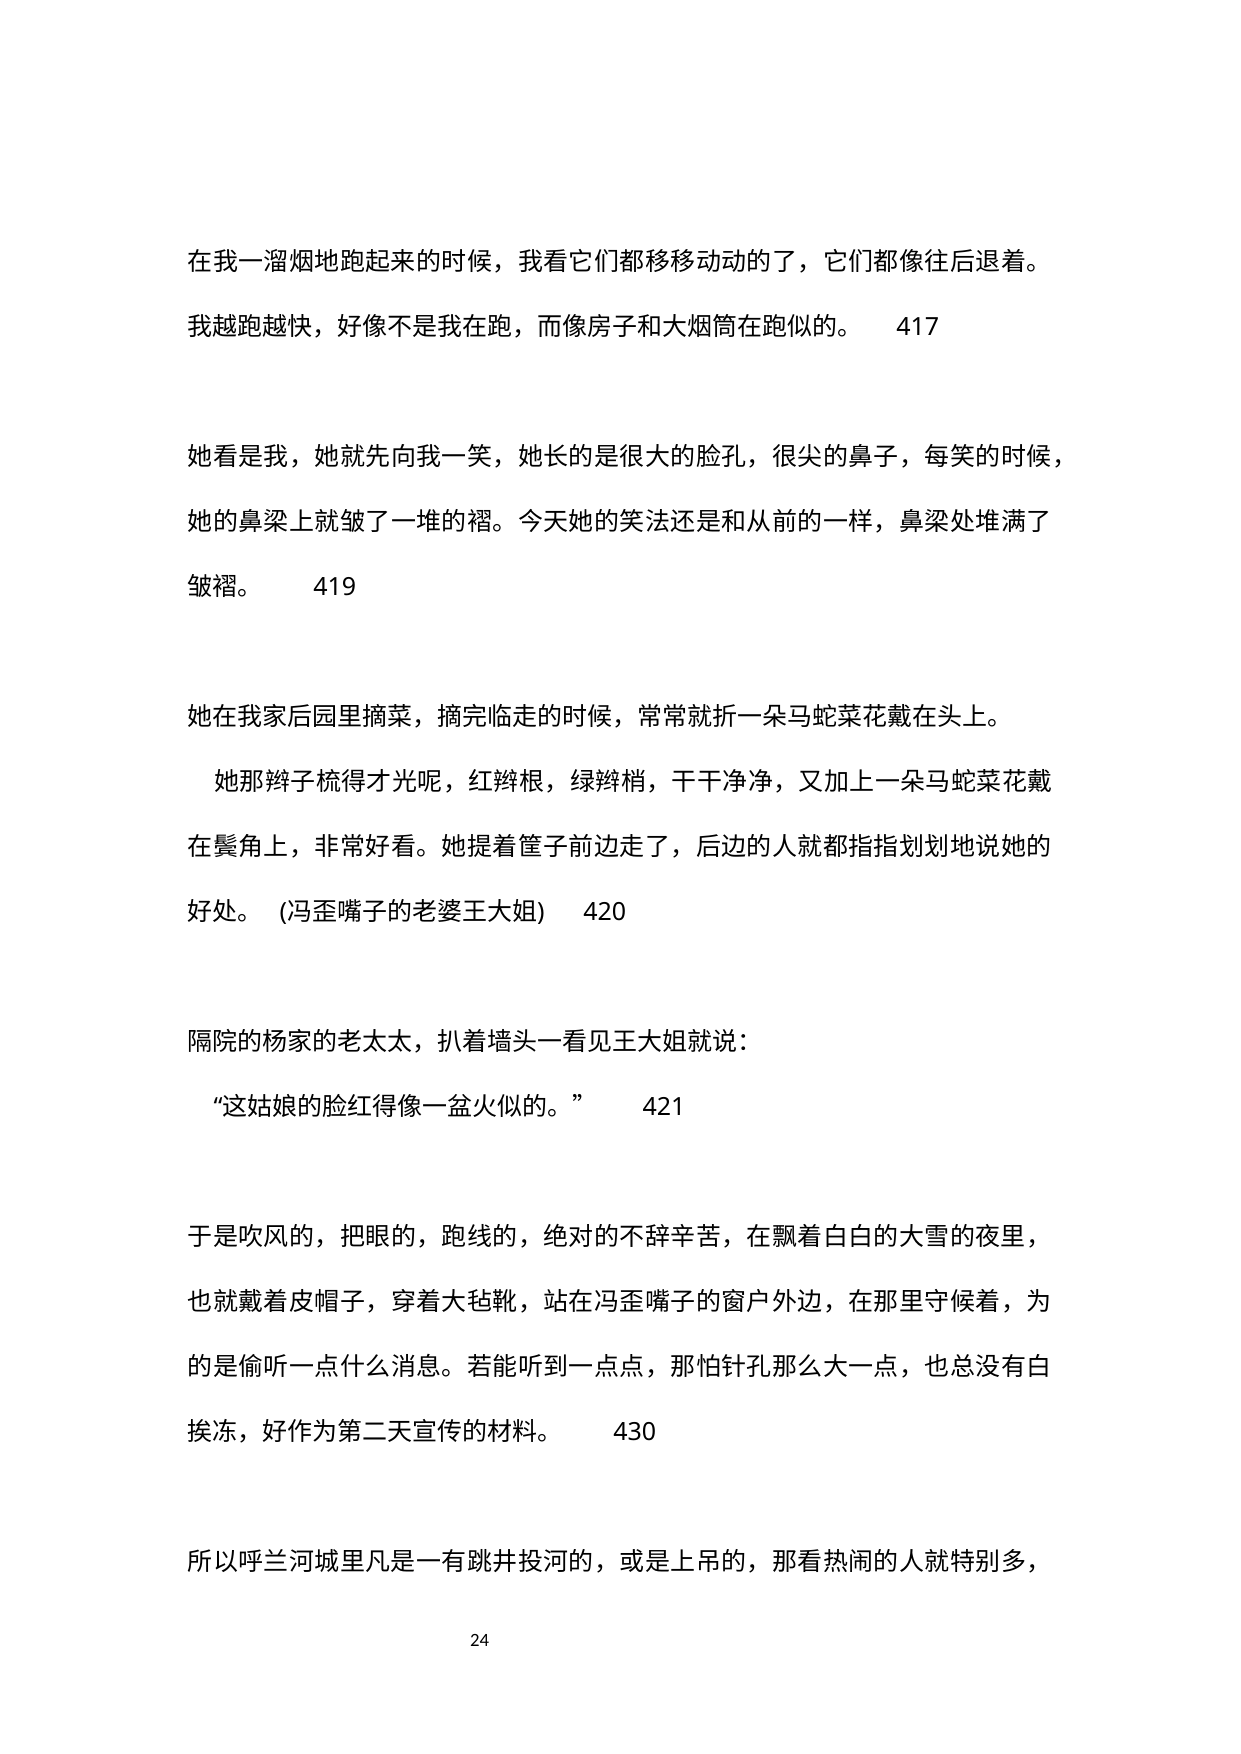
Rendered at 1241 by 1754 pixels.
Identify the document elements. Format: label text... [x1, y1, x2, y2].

text 她在我家后园里摘菜，摘完临走的时候，常常就折一朵马蛇菜花戴在头上。 [187, 682, 1053, 747]
text 在我一溜烟地跑起来的时候，我看它们都移移动动的了，它们都像往后退着。我越跑越快，好像不是我在跑，而像房子和大烟筒在跑似的。 417 [187, 227, 1053, 357]
text 于是吹风的，把眼的，跑线的，绝对的不辞辛苦，在飘着白白的大雪的夜里，也就戴着皮帽子，穿着大毡靴，站在冯歪嘴子的窗户外边，在那里守候着，为的是偷听一点什么消息。若能听到一点点，那怕针孔那么大一点，也总没有白挨冻，好作为第二天宣传的材料。 430 [187, 1202, 1053, 1462]
text 她看是我，她就先向我一笑，她长的是很大的脸孔，很尖的鼻子，每笑的时候，她的鼻梁上就皱了一堆的褶。今天她的笑法还是和从前的一样，鼻梁处堆满了皱褶。 419 [187, 422, 1053, 617]
text “这姑娘的脸红得像一盆火似的。” 421 [187, 1072, 1053, 1137]
text 隔院的杨家的老太太，扒着墙头一看见王大姐就说： [187, 1007, 1053, 1072]
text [187, 1527, 1053, 1592]
text 她那辫子梳得才光呢，红辫根，绿辫梢，干干净净，又加上一朵马蛇菜花戴在鬓角上，非常好看。她提着筐子前边走了，后边的人就都指指划划地说她的好处。 (冯歪嘴子的老婆王大姐) 420 [187, 747, 1053, 942]
